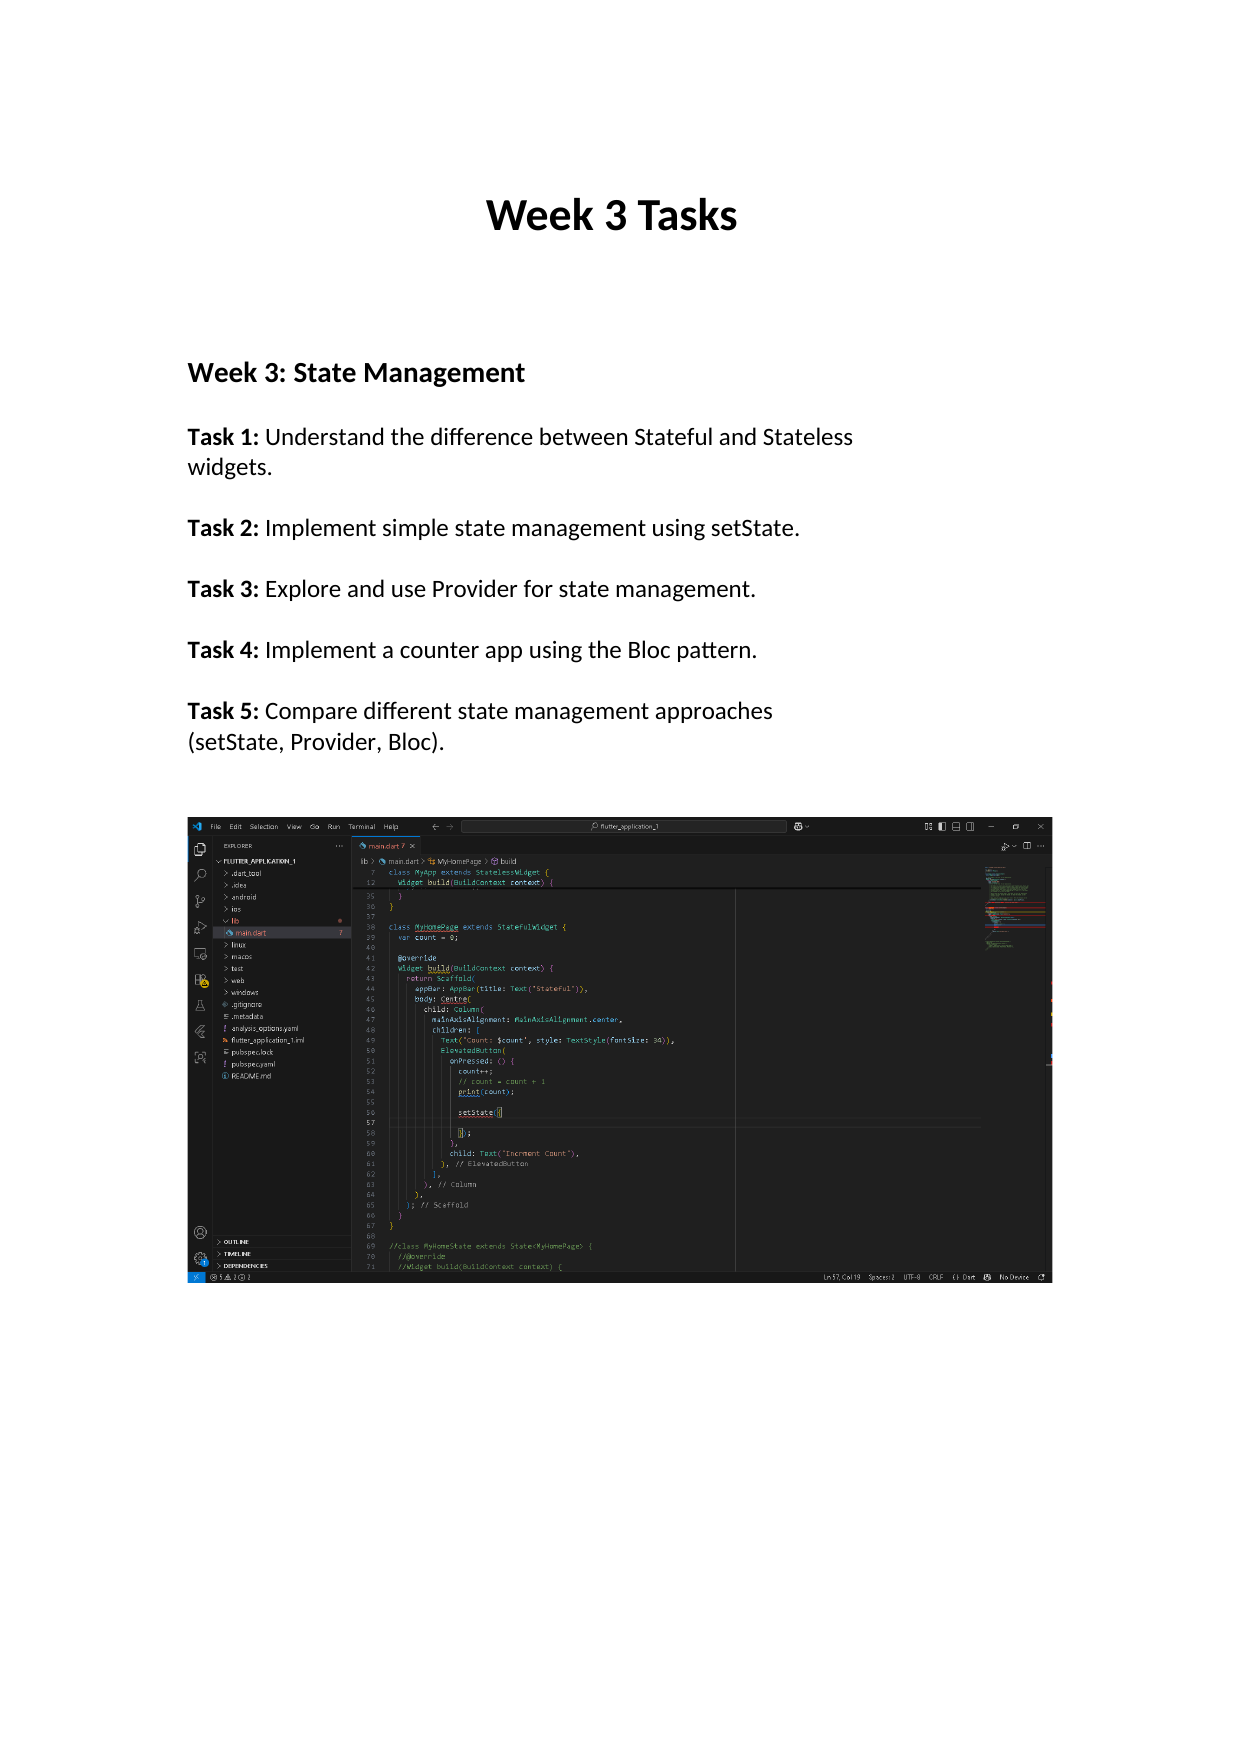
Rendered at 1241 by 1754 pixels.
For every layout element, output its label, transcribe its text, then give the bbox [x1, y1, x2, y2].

text Week 3: State Management [187, 354, 1053, 390]
text Task 2: Implement simple state management using setState. [187, 512, 1053, 543]
text Task 1: Understand the difference between Stateful and Stateless [187, 421, 1053, 451]
picture [187, 817, 1053, 1283]
text (setState, Provider, Bloc). [187, 726, 1053, 756]
text Task 5: Compare different state management approaches [187, 695, 1053, 726]
text widgets. [187, 451, 1053, 482]
subtitle Week 3 Tasks [187, 185, 1053, 241]
text Task 3: Explore and use Provider for state management. [187, 573, 1053, 604]
text Task 4: Implement a counter app using the Bloc pattern. [187, 634, 1053, 665]
